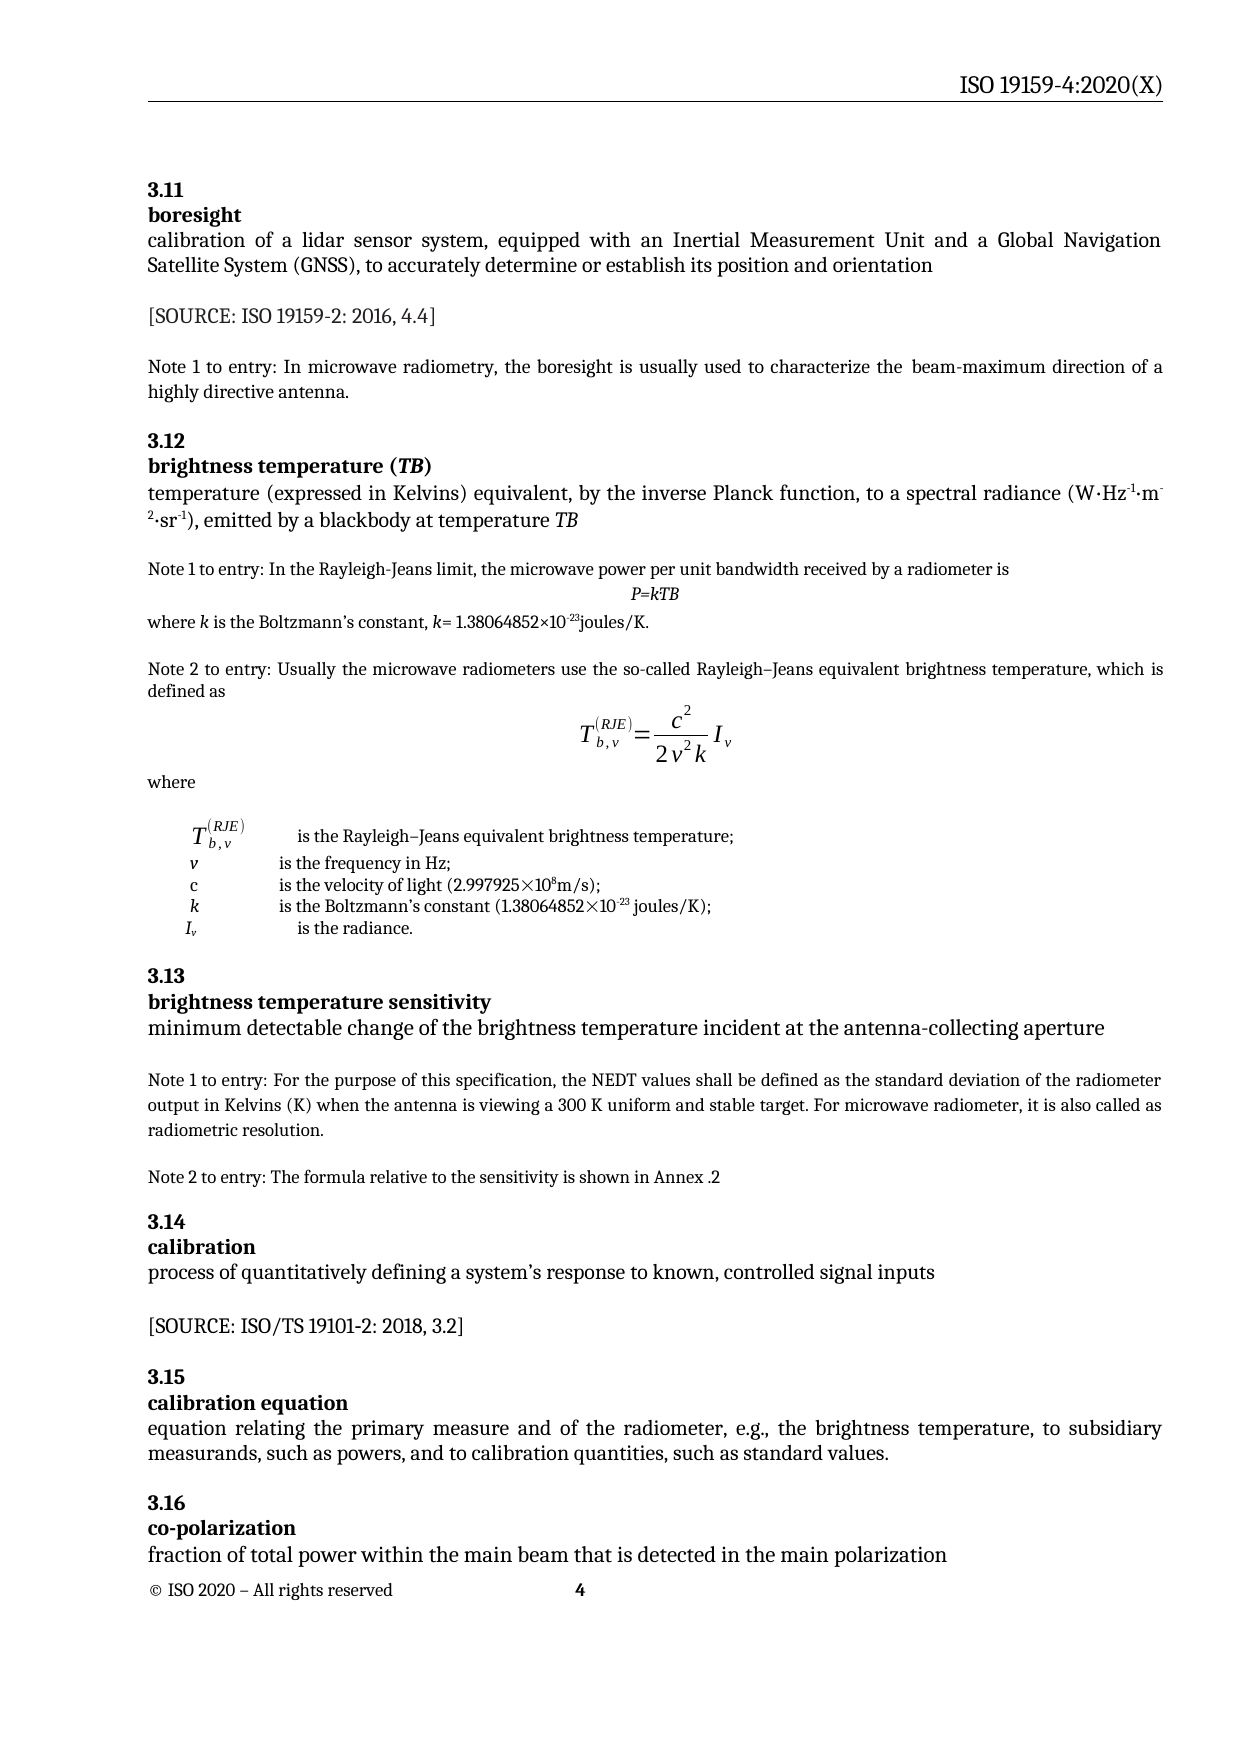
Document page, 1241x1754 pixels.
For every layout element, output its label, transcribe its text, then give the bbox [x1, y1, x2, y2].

text brightness temperature (TB) [148, 454, 1163, 479]
text fraction of total power within the main beam that is detected in the main polarization [148, 1541, 1163, 1568]
text P=k·TB [148, 583, 1163, 605]
text Note 2 to entry: The formula relative to the sensitivity is shown in Annex .2 [148, 1166, 1163, 1188]
text Note 1 to entry: In microwave radiometry, the boresight is usually used to characterize the beam-maximum direction of a highly directive antenna. [148, 353, 1163, 403]
text [SOURCE: ISO/TS 19101-2: 2018, 3.2] [148, 1310, 1163, 1340]
text Iv is the radiance. [148, 918, 1163, 939]
text co-polarization [148, 1516, 1163, 1541]
text equation relating the primary measure and of the radiometer, e.g., the brightness temperature, to subsidiary measurands, such as powers, and to calibration quantities, such as standard values. [148, 1416, 1163, 1466]
text Note 1 to entry: For the purpose of this specification, the NEDT values shall be defined as the standard deviation of the radiometer output in Kelvins (K) when the antenna is viewing a 300 K uniform and stable target. For microwave radiometer, it is also called as radiometric resolution. [148, 1066, 1163, 1141]
text boresight [148, 203, 1163, 228]
text Note 1 to entry: In the Rayleigh-Jeans limit, the microwave power per unit bandwidth received by a radiometer is [148, 558, 1163, 580]
text k is the Boltzmann’s constant (1.3806485210-23 joules/K); [148, 896, 1163, 918]
text Note 2 to entry: Usually the microwave radiometers use the so-called Rayleigh–Jeans equivalent brightness temperature, which is defined as [148, 658, 1163, 702]
text where k is the Boltzmann’s constant, k= 1.38064852×10-23joules/K. [148, 608, 1163, 633]
text [SOURCE: ISO 19159-2: 2016, 4.4] [148, 303, 1163, 328]
text calibration equation [148, 1390, 1163, 1416]
text calibration of a lidar sensor system, equipped with an Inertial Measurement Unit and a Global Navigation Satellite System (GNSS), to accurately determine or establish its position and orientation [148, 228, 1163, 278]
text v is the frequency in Hz; [148, 853, 1163, 874]
text c is the velocity of light (2.997925108m/s); [148, 874, 1163, 896]
text process of quantitatively defining a system’s response to known, controlled signal inputs [148, 1260, 1163, 1285]
text temperature (expressed in Kelvins) equivalent, by the inverse Planck function, to a spectral radiance (W⋅Hz-1⋅m-2⋅sr-1), emitted by a blackbody at temperature TB [148, 479, 1163, 533]
text calibration [148, 1235, 1163, 1260]
text where [148, 768, 1163, 793]
text is the Rayleigh–Jeans equivalent brightness temperature; [148, 818, 1163, 853]
text minimum detectable change of the brightness temperature incident at the antenna-collecting aperture [148, 1014, 1163, 1041]
text brightness temperature sensitivity [148, 989, 1163, 1014]
